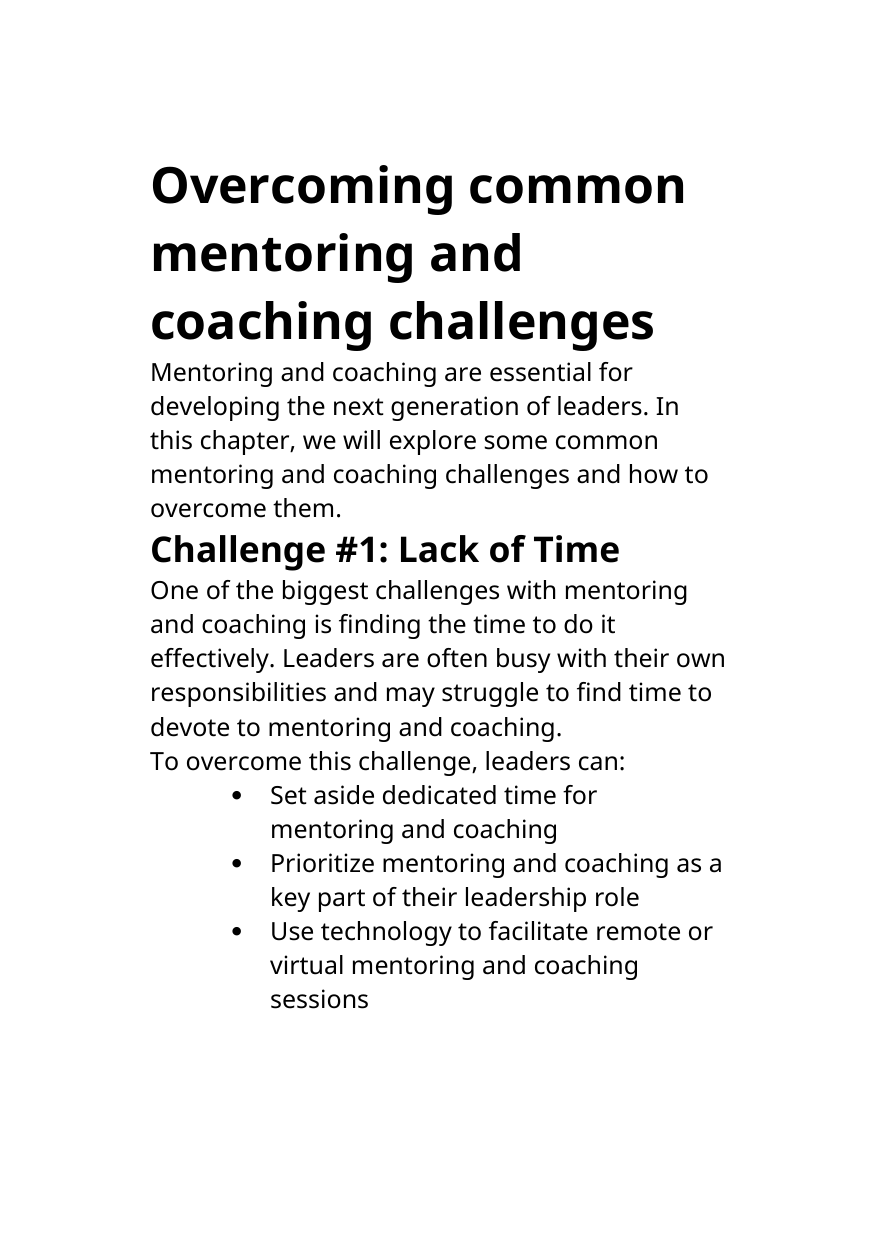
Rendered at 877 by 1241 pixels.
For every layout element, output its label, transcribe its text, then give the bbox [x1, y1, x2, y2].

text One of the biggest challenges with mentoring and coaching is finding the time to do it effectively. Leaders are often busy with their own responsibilities and may struggle to find time to devote to mentoring and coaching. [150, 573, 727, 743]
list Prioritize mentoring and coaching as a key part of their leadership role [232, 845, 727, 913]
list Use technology to facilitate remote or virtual mentoring and coaching sessions [232, 913, 727, 1016]
list Set aside dedicated time for mentoring and coaching [232, 777, 727, 845]
subtitle Challenge #1: Lack of Time [150, 525, 727, 573]
text To overcome this challenge, leaders can: [150, 743, 727, 777]
subtitle Overcoming common mentoring and coaching challenges [150, 150, 727, 354]
text Mentoring and coaching are essential for developing the next generation of leaders. In this chapter, we will explore some common mentoring and coaching challenges and how to overcome them. [150, 354, 727, 525]
